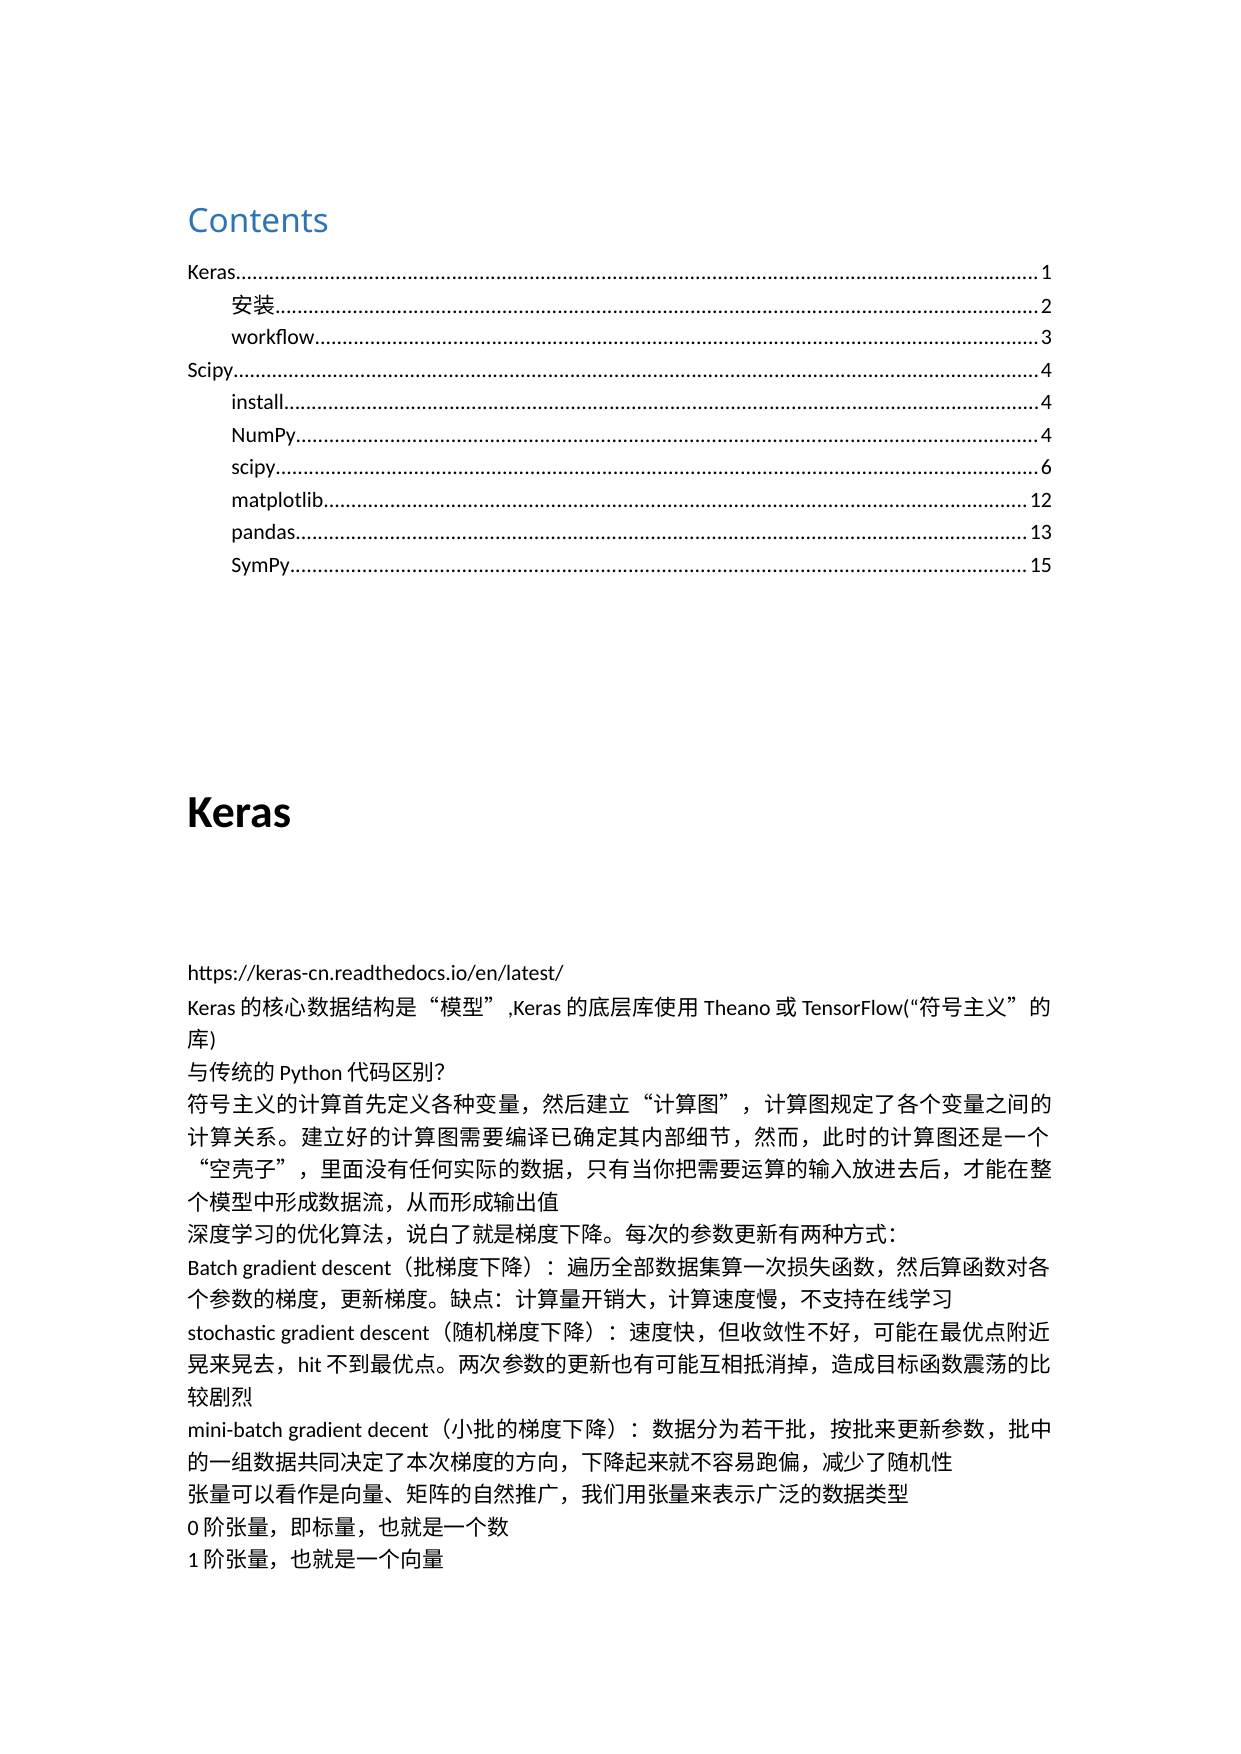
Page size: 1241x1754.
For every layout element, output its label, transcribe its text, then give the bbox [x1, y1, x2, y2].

text 1阶张量，也就是一个向量 [187, 1542, 1053, 1574]
text mini-batch gradient decent（小批的梯度下降）：数据分为若干批，按批来更新参数，批中的一组数据共同决定了本次梯度的方向，下降起来就不容易跑偏，减少了随机性 [187, 1412, 1053, 1477]
text Keras的核心数据结构是“模型”,Keras的底层库使用Theano或TensorFlow(“符号主义”的库) [187, 989, 1053, 1054]
text 符号主义的计算首先定义各种变量，然后建立“计算图”，计算图规定了各个变量之间的计算关系。建立好的计算图需要编译已确定其内部细节，然而，此时的计算图还是一个“空壳子”，里面没有任何实际的数据，只有当你把需要运算的输入放进去后，才能在整个模型中形成数据流，从而形成输出值 [187, 1087, 1053, 1217]
text 0阶张量，即标量，也就是一个数 [187, 1509, 1053, 1542]
text 张量可以看作是向量、矩阵的自然推广，我们用张量来表示广泛的数据类型 [187, 1477, 1053, 1509]
subtitle Keras [187, 778, 1053, 843]
text 深度学习的优化算法，说白了就是梯度下降。每次的参数更新有两种方式： [187, 1217, 1053, 1249]
text Batch gradient descent（批梯度下降）：遍历全部数据集算一次损失函数，然后算函数对各个参数的梯度，更新梯度。缺点：计算量开销大，计算速度慢，不支持在线学习 [187, 1249, 1053, 1314]
text 与传统的Python代码区别？ [187, 1054, 1053, 1087]
text stochastic gradient descent（随机梯度下降）：速度快，但收敛性不好，可能在最优点附近晃来晃去，hit不到最优点。两次参数的更新也有可能互相抵消掉，造成目标函数震荡的比较剧烈 [187, 1314, 1053, 1412]
text https://keras-cn.readthedocs.io/en/latest/ [187, 957, 1053, 989]
